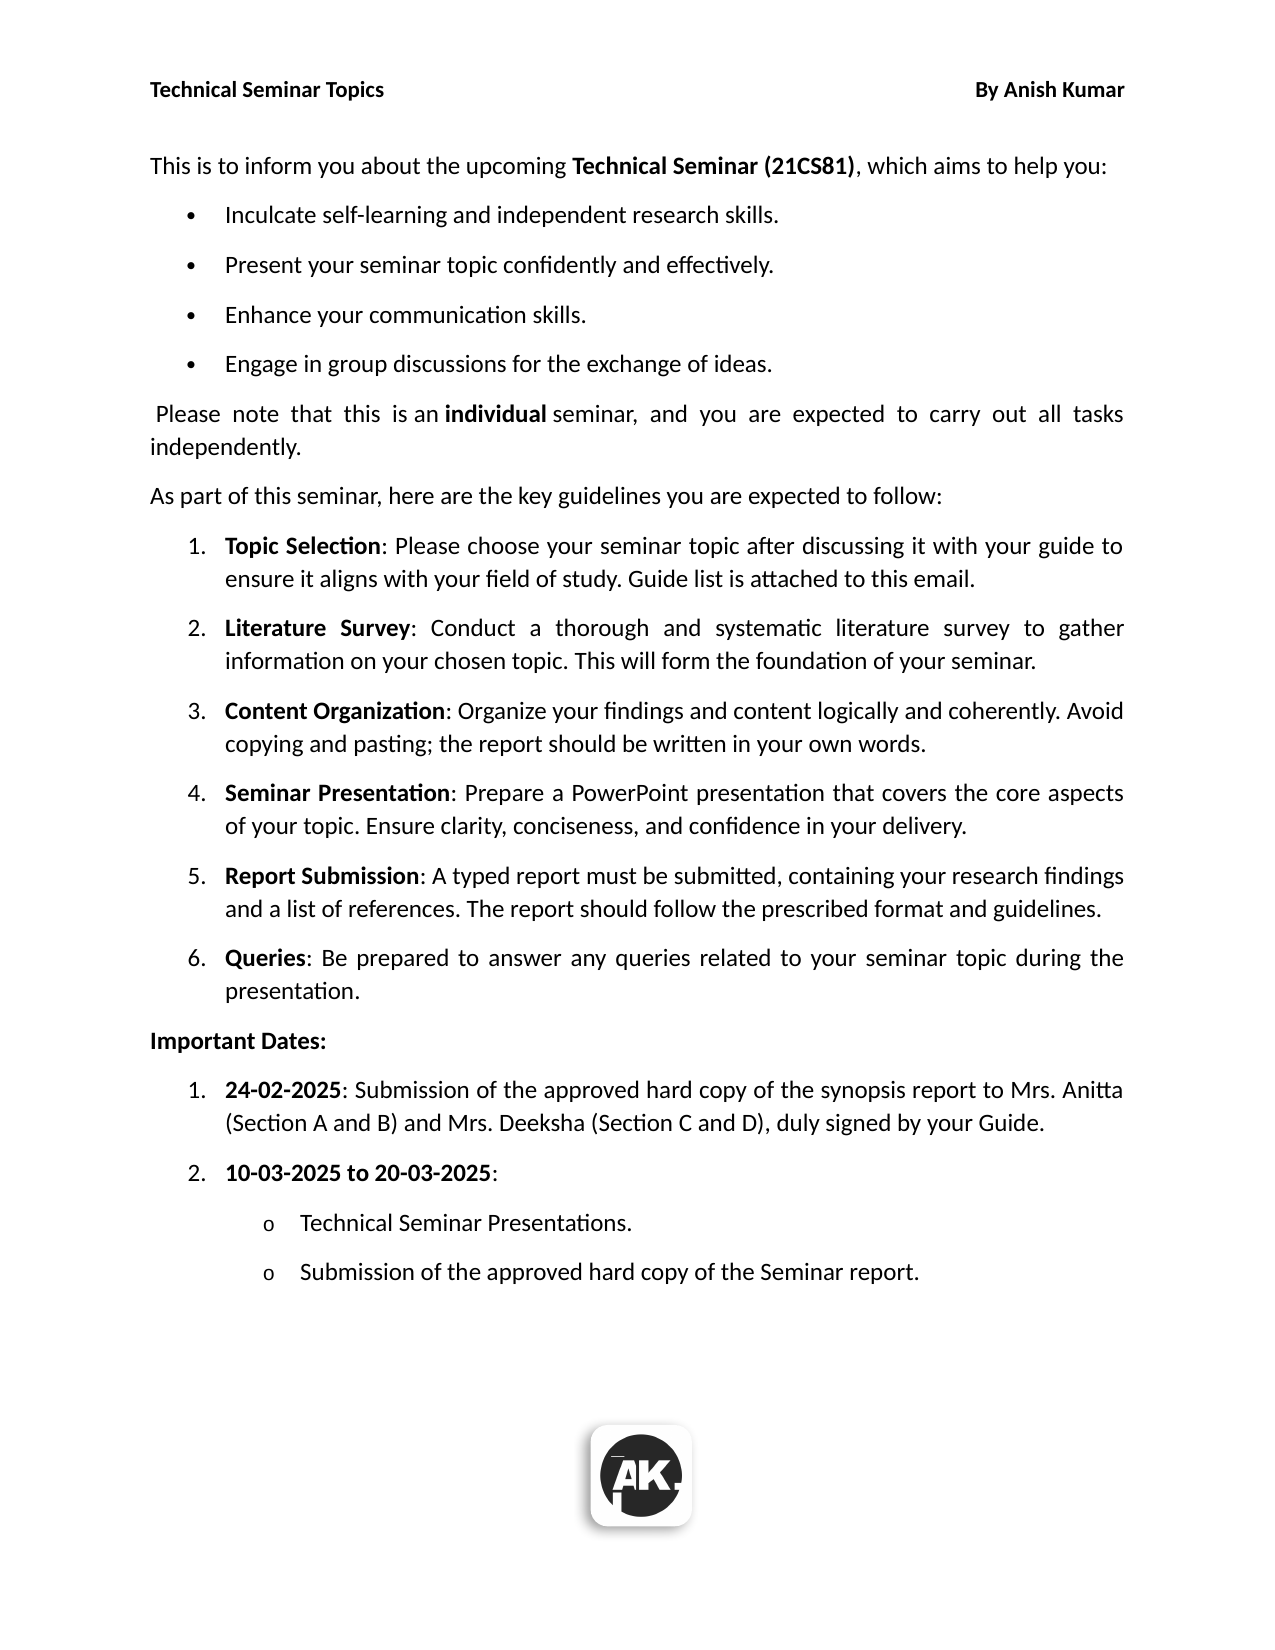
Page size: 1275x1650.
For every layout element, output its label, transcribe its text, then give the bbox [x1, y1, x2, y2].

list Seminar Presentation: Prepare a PowerPoint presentation that covers the core aspects of your topic. Ensure clarity, conciseness, and confidence in your delivery. [187, 777, 1125, 841]
list Queries: Be prepared to answer any queries related to your seminar topic during the presentation. [187, 942, 1125, 1006]
list Present your seminar topic confidently and effectively. [187, 249, 1125, 280]
list Literature Survey: Conduct a thorough and systematic literature survey to gather information on your chosen topic. This will form the foundation of your seminar. [187, 612, 1125, 676]
list Topic Selection: Please choose your seminar topic after discussing it with your guide to ensure it aligns with your field of study. Guide list is attached to this email. [187, 530, 1125, 593]
text Please note that this is an individual seminar, and you are expected to carry out all tasks independently. [150, 398, 1125, 461]
list 24-02-2025: Submission of the approved hard copy of the synopsis report to Mrs. Anitta (Section A and B) and Mrs. Deeksha (Section C and D), duly signed by your Guide. [187, 1074, 1125, 1138]
text Important Dates: [150, 1025, 1125, 1056]
list Enhance your communication skills. [187, 299, 1125, 329]
list Inculcate self-learning and independent research skills. [187, 199, 1125, 230]
list Report Submission: A typed report must be submitted, containing your research findings and a list of references. The report should follow the prescribed format and guidelines. [187, 860, 1125, 923]
picture [590, 1424, 692, 1527]
list 10-03-2025 to 20-03-2025: [187, 1157, 1125, 1188]
text As part of this seminar, here are the key guidelines you are expected to follow: [150, 480, 1125, 511]
list Engage in group discussions for the exchange of ideas. [187, 348, 1125, 379]
list Technical Seminar Presentations. [262, 1207, 1125, 1237]
list Submission of the approved hard copy of the Seminar report. [262, 1256, 1125, 1287]
text This is to inform you about the upcoming Technical Seminar (21CS81), which aims to help you: [150, 150, 1125, 181]
list Content Organization: Organize your findings and content logically and coherently. Avoid copying and pasting; the report should be written in your own words. [187, 695, 1125, 758]
